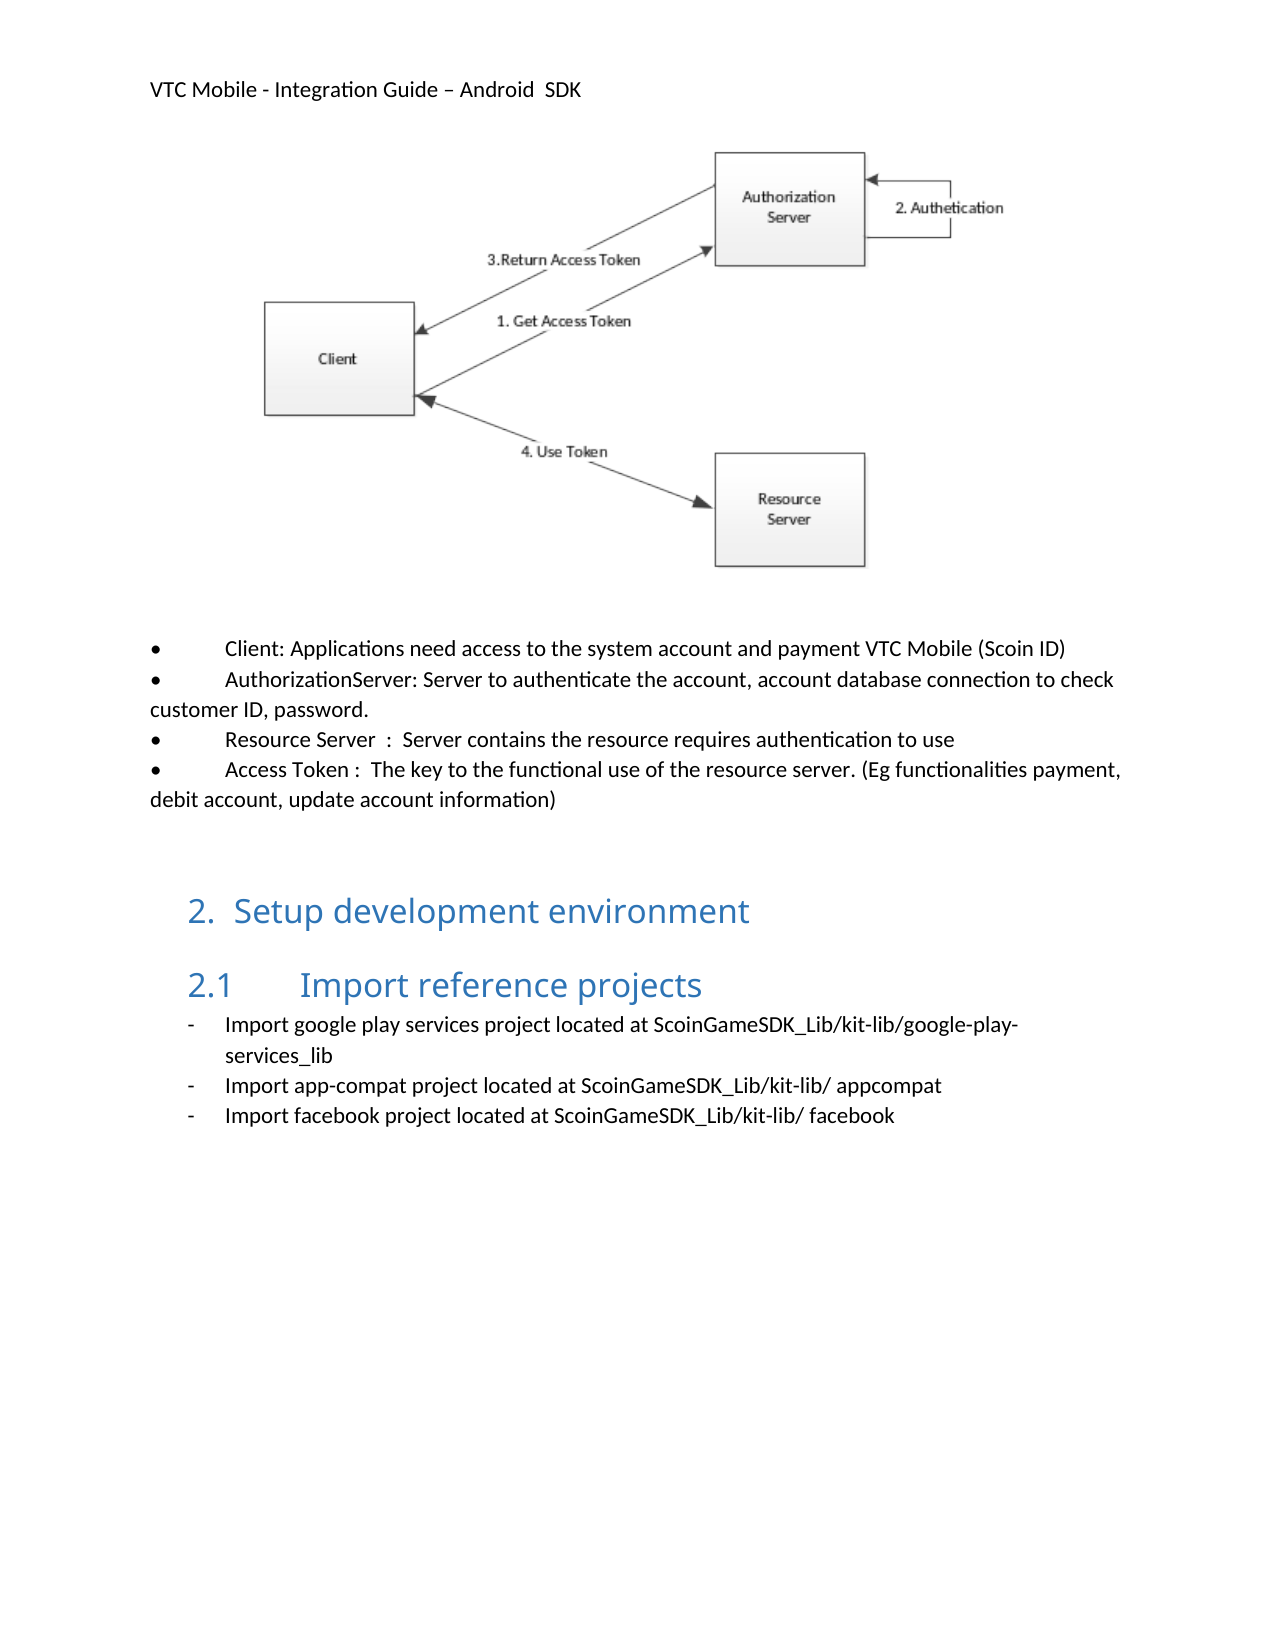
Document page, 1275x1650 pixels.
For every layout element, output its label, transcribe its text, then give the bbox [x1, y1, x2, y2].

list Import app-compat project located at ScoinGameSDK_Lib/kit-lib/ appcompat [187, 1071, 1125, 1099]
list Import facebook project located at ScoinGameSDK_Lib/kit-lib/ facebook [187, 1101, 1125, 1159]
subtitle Import reference projects [187, 962, 1125, 1007]
subtitle Setup development environment [187, 888, 1125, 933]
list Import google play services project located at ScoinGameSDK_Lib/kit-lib/google-play-services_lib [187, 1011, 1125, 1069]
text • Client: Applications need access to the system account and payment VTC Mobile (Scoin ID) • AuthorizationServer: Server to authenticate the account, account database connection to check customer ID, password. • Resource Server : Server contains the resource requires authentication to use • Access Token : The key to the functional use of the resource server. (Eg functionalities payment, debit account, update account information) [150, 634, 1125, 813]
